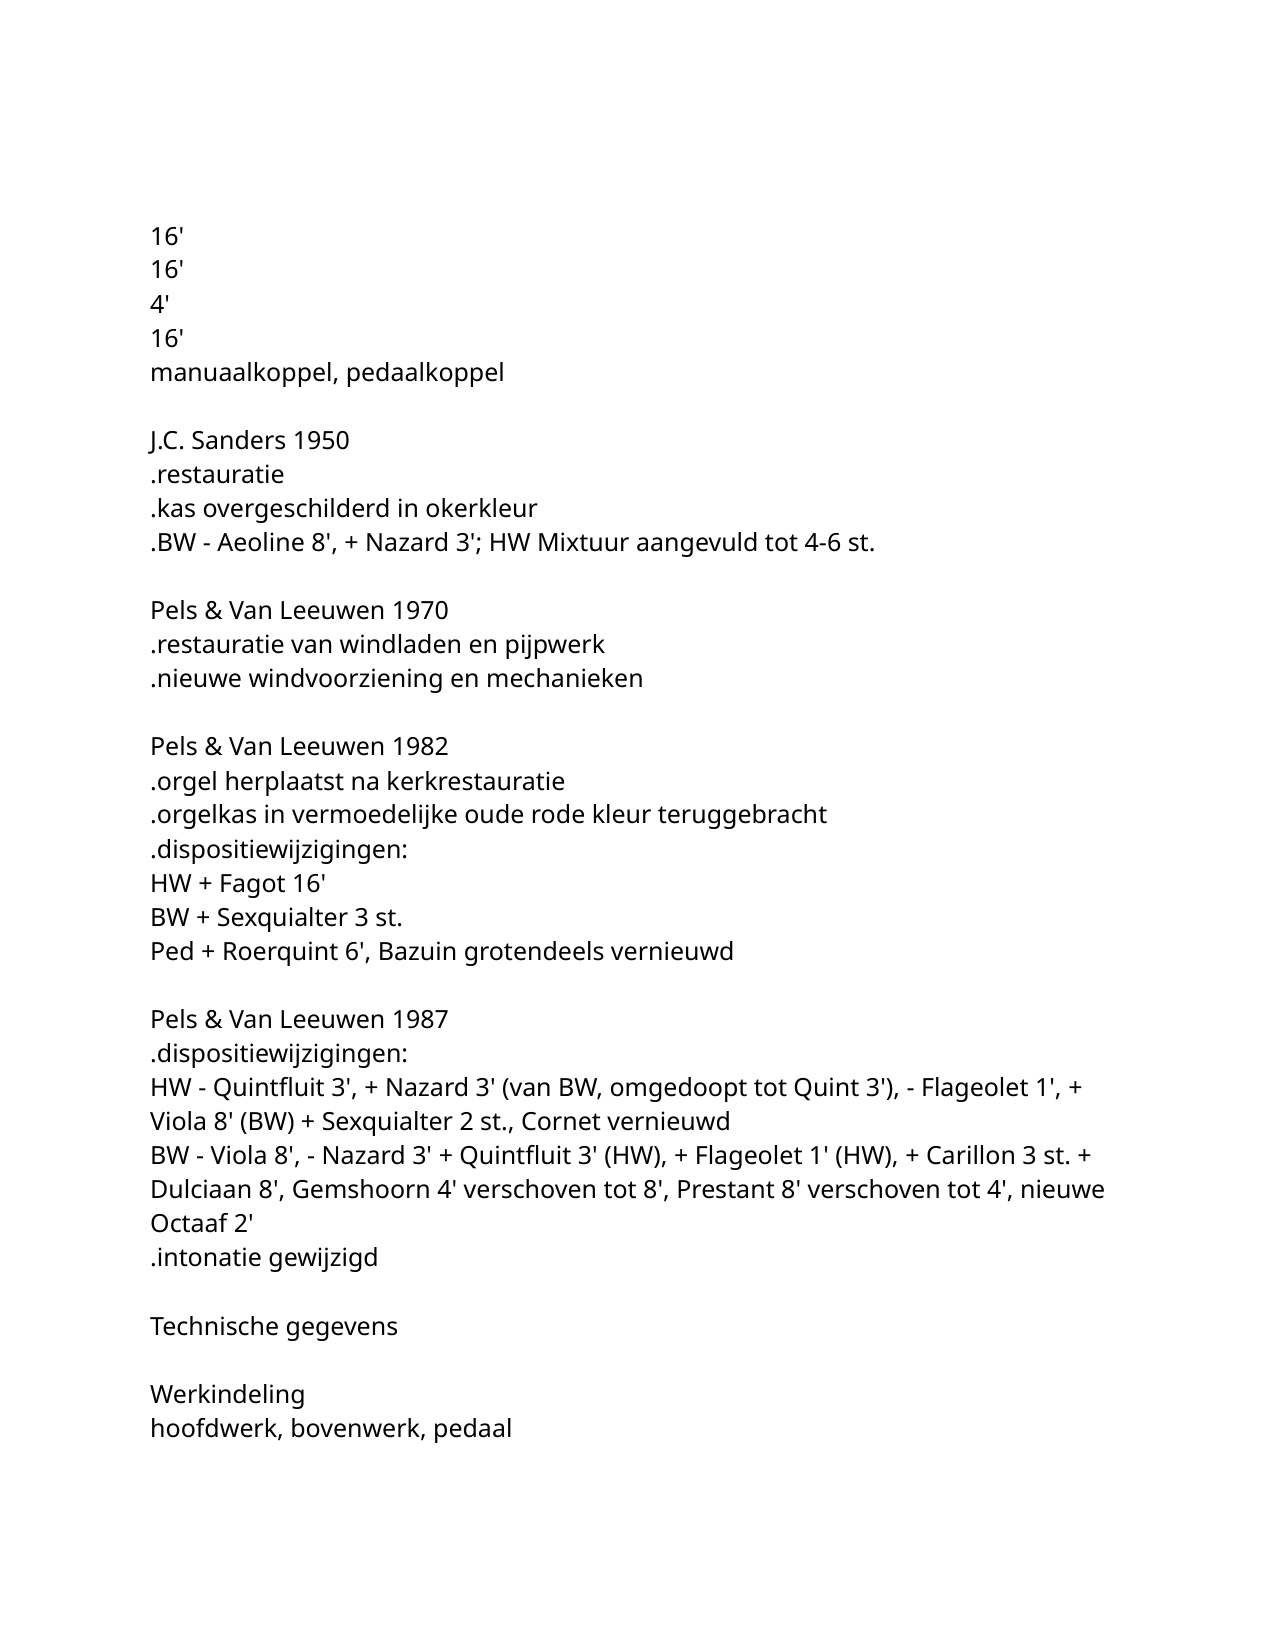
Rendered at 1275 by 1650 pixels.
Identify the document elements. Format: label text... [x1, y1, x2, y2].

text manuaalkoppel, pedaalkoppel [150, 354, 1125, 388]
text .orgel herplaatst na kerkrestauratie [150, 763, 1125, 797]
text 4' [150, 286, 1125, 320]
text .restauratie [150, 457, 1125, 491]
text Werkindeling [150, 1376, 1125, 1410]
text Pels & Van Leeuwen 1987 [150, 1002, 1125, 1036]
text J.C. Sanders 1950 [150, 422, 1125, 457]
text HW + Fagot 16' [150, 865, 1125, 899]
text Ped + Roerquint 6', Bazuin grotendeels vernieuwd [150, 933, 1125, 967]
text .intonatie gewijzigd [150, 1240, 1125, 1274]
text Technische gegevens [150, 1308, 1125, 1342]
text Pels & Van Leeuwen 1982 [150, 729, 1125, 763]
text .BW - Aeoline 8', + Nazard 3'; HW Mixtuur aangevuld tot 4-6 st. [150, 525, 1125, 559]
text HW - Quintfluit 3', + Nazard 3' (van BW, omgedoopt tot Quint 3'), - Flageolet 1', + Viola 8' (BW) + Sexquialter 2 st., Cornet vernieuwd [150, 1070, 1125, 1138]
text Pels & Van Leeuwen 1970 [150, 593, 1125, 627]
text hoofdwerk, bovenwerk, pedaal [150, 1410, 1125, 1444]
text BW + Sexquialter 3 st. [150, 899, 1125, 933]
text .restauratie van windladen en pijpwerk [150, 627, 1125, 661]
text 16' [150, 252, 1125, 286]
text .kas overgeschilderd in okerkleur [150, 491, 1125, 525]
text .nieuwe windvoorziening en mechanieken [150, 661, 1125, 695]
text .dispositiewijzigingen: [150, 1036, 1125, 1070]
text BW - Viola 8', - Nazard 3' + Quintfluit 3' (HW), + Flageolet 1' (HW), + Carillon 3 st. + Dulciaan 8', Gemshoorn 4' verschoven tot 8', Prestant 8' verschoven tot 4', nieuwe Octaaf 2' [150, 1138, 1125, 1240]
text 16' [150, 218, 1125, 252]
text 16' [150, 320, 1125, 354]
text .orgelkas in vermoedelijke oude rode kleur teruggebracht [150, 797, 1125, 831]
text .dispositiewijzigingen: [150, 831, 1125, 865]
